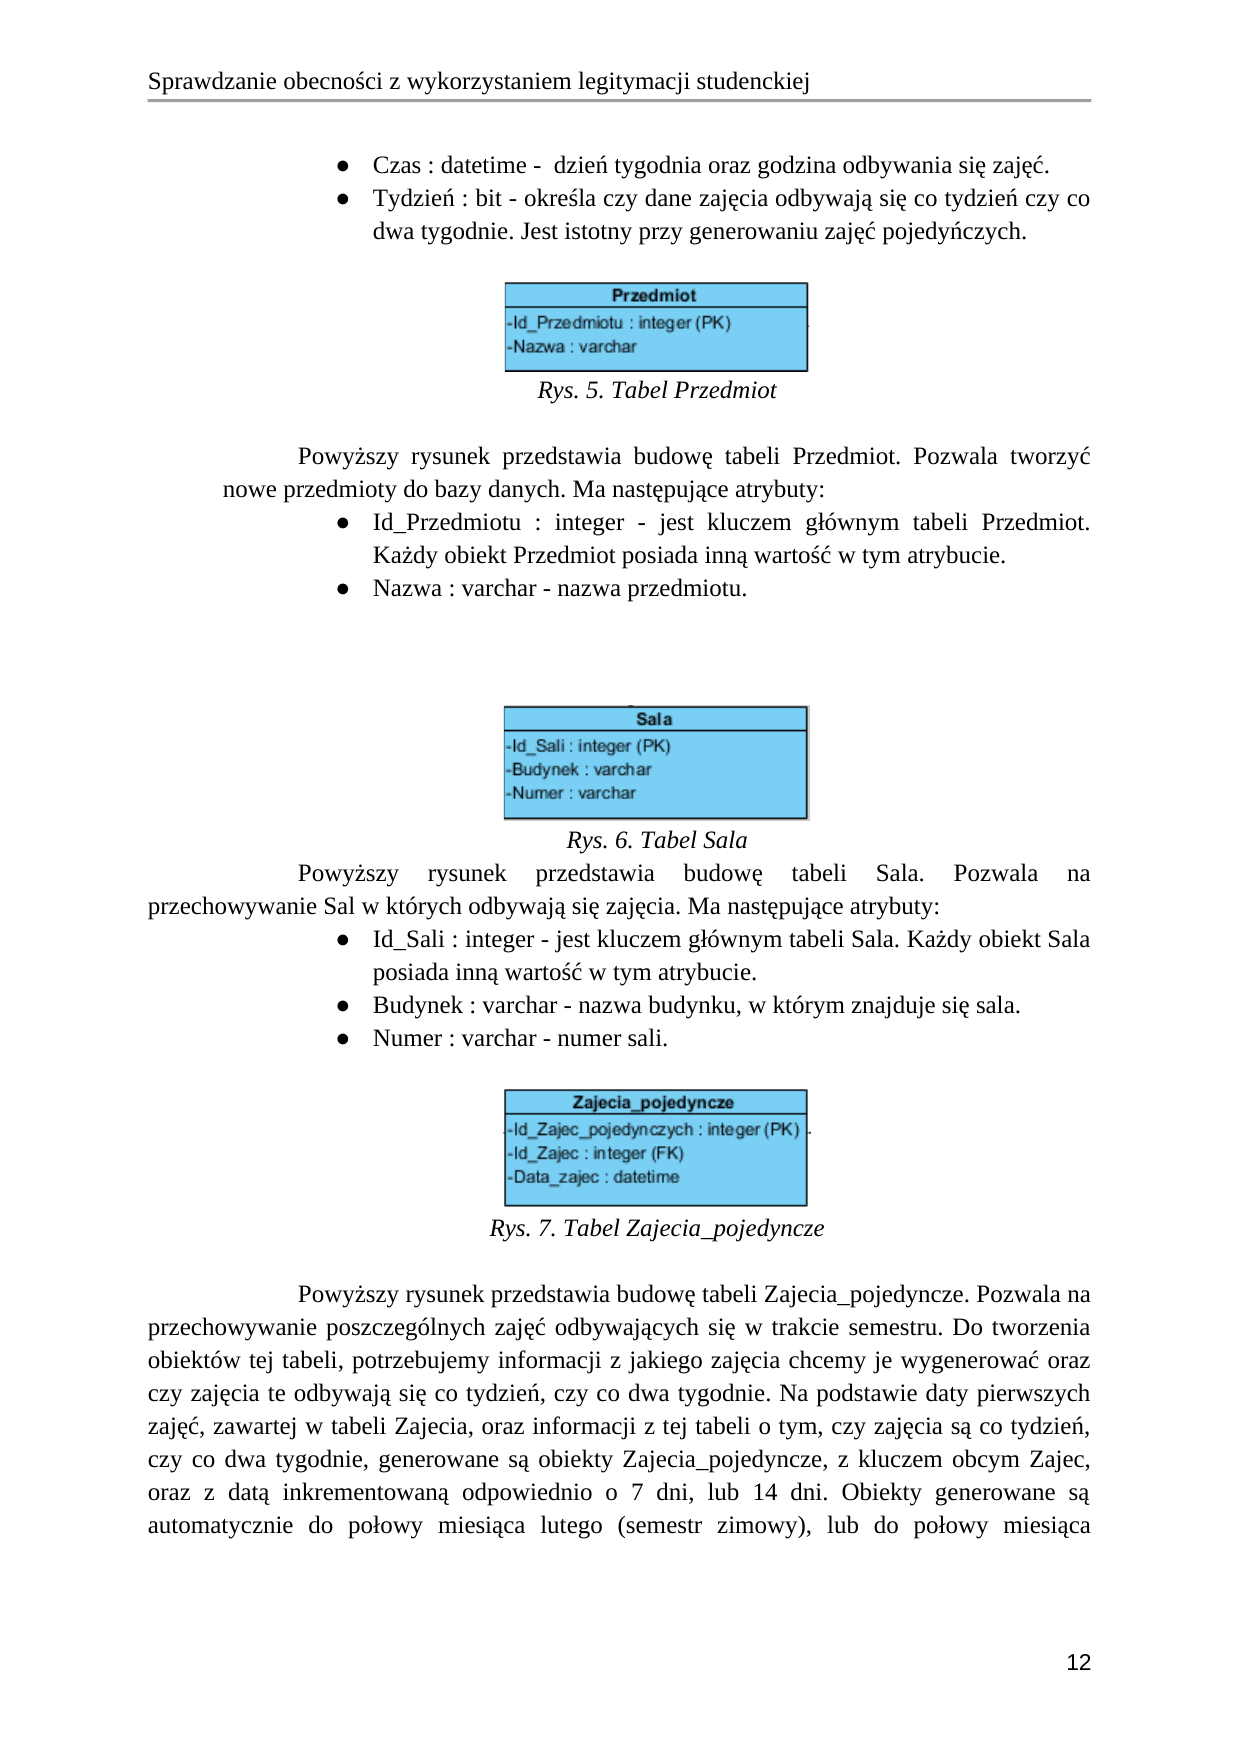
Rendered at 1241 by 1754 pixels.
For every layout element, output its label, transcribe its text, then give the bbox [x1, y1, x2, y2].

text Rys. 7. Tabel Zajecia_pojedyncze [148, 1213, 1091, 1242]
list Budynek : varchar - nazwa budynku, w którym znajduje się sala. [335, 990, 1091, 1018]
list Czas : datetime - dzień tygodnia oraz godzina odbywania się zajęć. [335, 150, 1091, 179]
list Numer : varchar - numer sali. [335, 1023, 1091, 1052]
list Id_Sali : integer - jest kluczem głównym tabeli Sala. Każdy obiekt Sala posiada inną wartość w tym atrybucie. [335, 924, 1091, 986]
picture [503, 1088, 811, 1210]
list Id_Przedmiotu : integer - jest kluczem głównym tabeli Przedmiot. Każdy obiekt Przedmiot posiada inną wartość w tym atrybucie. [335, 507, 1091, 569]
text Powyższy rysunek przedstawia budowę tabeli Przedmiot. Pozwala tworzyć nowe przedmioty do bazy danych. Ma następujące atrybuty: [223, 441, 1091, 503]
text Rys. 5. Tabel Przedmiot [148, 375, 1091, 404]
picture [504, 282, 810, 372]
list Tydzień : bit - określa czy dane zajęcia odbywają się co tydzień czy co dwa tygodnie. Jest istotny przy generowaniu zajęć pojedyńczych. [335, 183, 1091, 245]
picture [503, 705, 811, 821]
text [148, 1279, 1091, 1539]
text Rys. 6. Tabel Sala [148, 825, 1091, 853]
list Nazwa : varchar - nazwa przedmiotu. [335, 573, 1091, 602]
text Powyższy rysunek przedstawia budowę tabeli Sala. Pozwala na przechowywanie Sal w których odbywają się zajęcia. Ma następujące atrybuty: [148, 858, 1091, 919]
